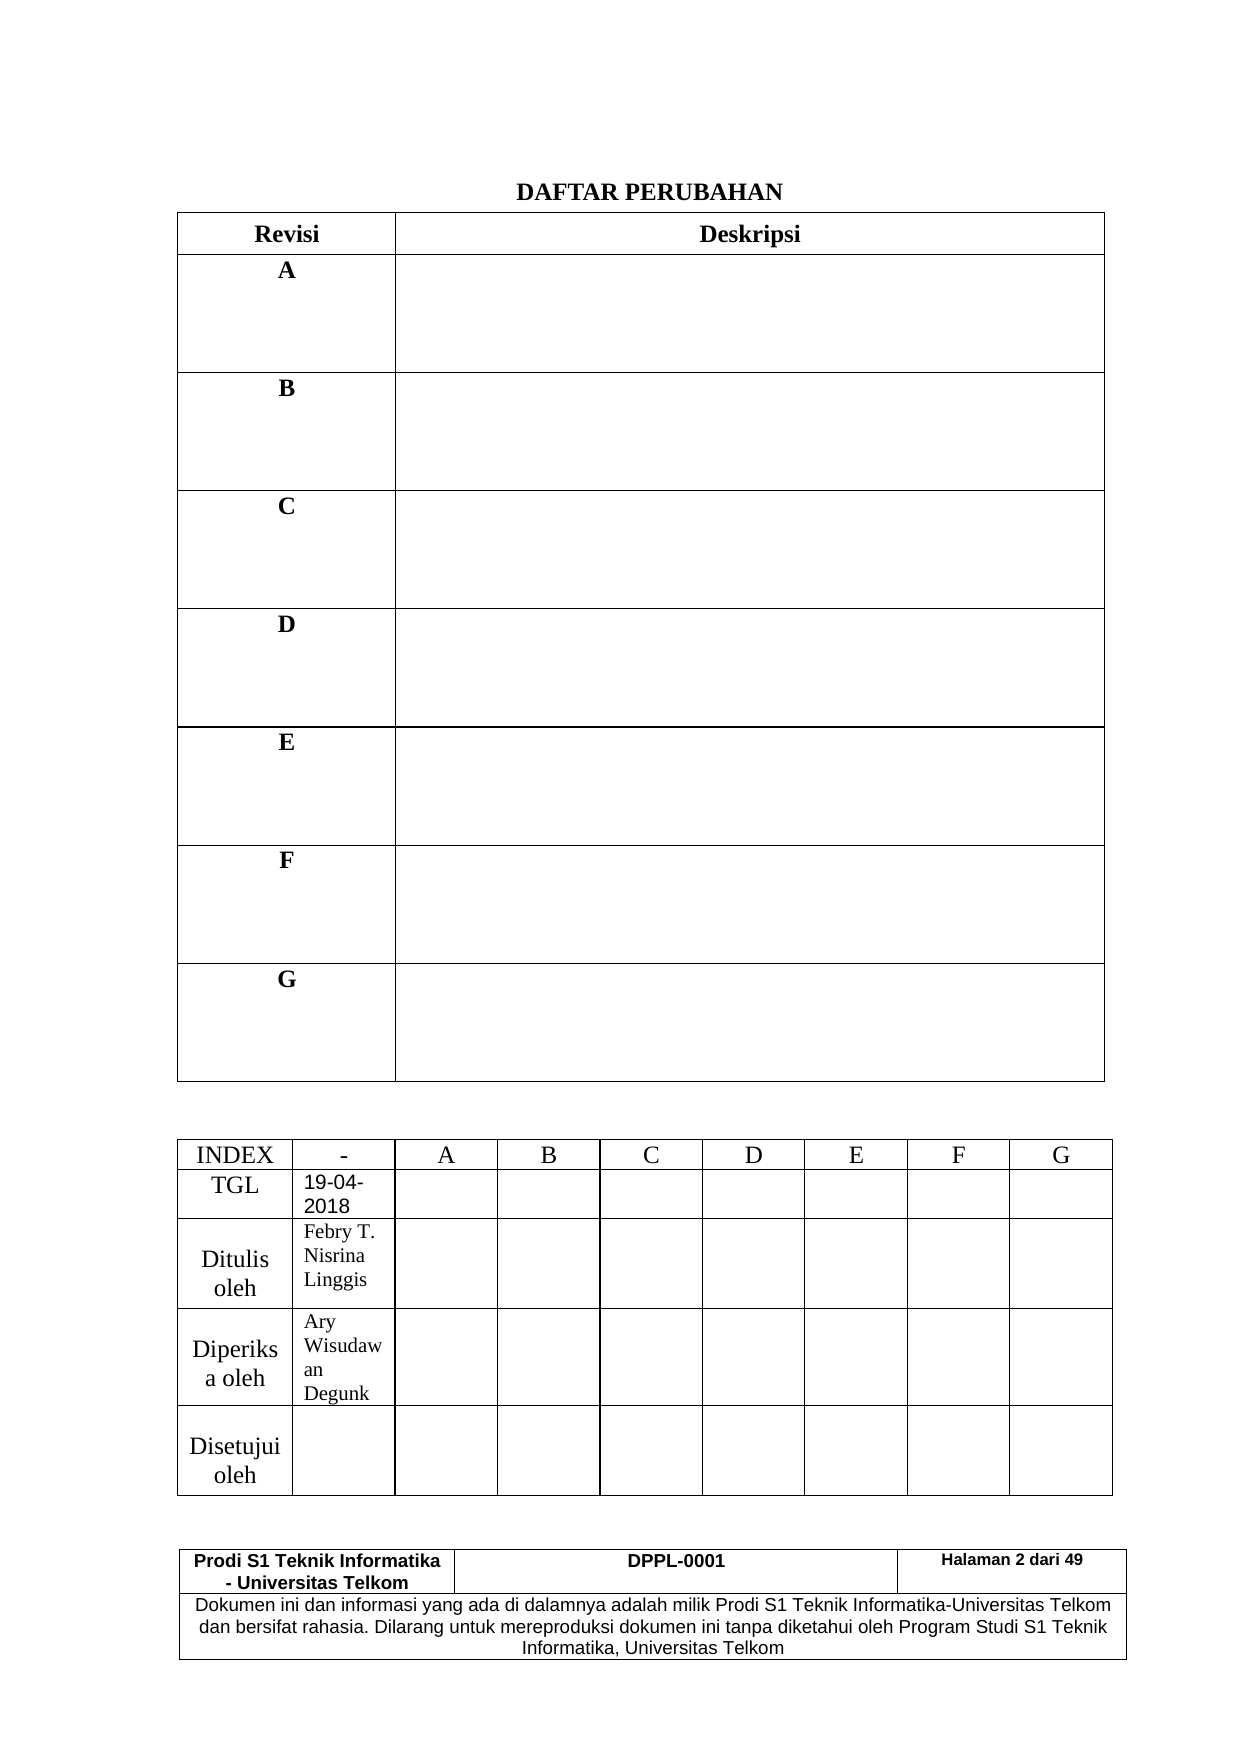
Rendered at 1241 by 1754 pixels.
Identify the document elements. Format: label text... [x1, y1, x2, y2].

table_header A [396, 1140, 497, 1169]
table_cell F [178, 846, 395, 963]
table_cell B [178, 373, 395, 490]
table_cell [1010, 1309, 1112, 1405]
table_cell [601, 1406, 702, 1495]
table_cell Disetujui oleh [178, 1406, 292, 1495]
table_cell D [178, 609, 395, 726]
table_cell [396, 1219, 497, 1308]
table_cell [498, 1309, 599, 1405]
table_cell [498, 1219, 599, 1308]
table_cell [703, 1170, 804, 1218]
table_cell [805, 1406, 907, 1495]
table_header - [293, 1140, 394, 1169]
table_cell [805, 1170, 907, 1218]
table_cell [805, 1309, 907, 1405]
table_header G [1010, 1140, 1112, 1169]
table_cell [396, 255, 1104, 372]
table_cell A [178, 255, 395, 372]
table_cell [396, 609, 1104, 726]
table_cell [498, 1406, 599, 1495]
table_cell [908, 1219, 1009, 1308]
table_header Revisi [178, 213, 395, 254]
table_cell [601, 1219, 702, 1308]
table_cell 19-04-2018 [293, 1170, 394, 1218]
table_cell [396, 491, 1104, 608]
table_header INDEX [178, 1140, 292, 1169]
table_cell Ary Wisudawan Degunk [293, 1309, 394, 1405]
table_cell [1010, 1406, 1112, 1495]
table_cell TGL [178, 1170, 292, 1218]
table_header C [601, 1140, 702, 1169]
table_cell [396, 1406, 497, 1495]
table_cell [703, 1219, 804, 1308]
table_cell Febry T. Nisrina Linggis [293, 1219, 394, 1308]
table_header Deskripsi [396, 213, 1104, 254]
table_header E [805, 1140, 907, 1169]
table_cell [498, 1170, 599, 1218]
table_cell [703, 1406, 804, 1495]
table_cell [1010, 1170, 1112, 1218]
table_cell [396, 964, 1104, 1081]
table_header F [908, 1140, 1009, 1169]
table_cell [601, 1309, 702, 1405]
table_cell [396, 1170, 497, 1218]
table_cell G [178, 964, 395, 1081]
table_cell C [178, 491, 395, 608]
table_cell [805, 1219, 907, 1308]
table_cell [1010, 1219, 1112, 1308]
table_cell [396, 1309, 497, 1405]
table_cell [908, 1170, 1009, 1218]
table_header B [498, 1140, 599, 1169]
table_cell Ditulis oleh [178, 1219, 292, 1308]
title DAFTAR PERUBAHAN [177, 177, 1122, 205]
table_cell [908, 1406, 1009, 1495]
table_cell [396, 373, 1104, 490]
table_cell Diperiksa oleh [178, 1309, 292, 1405]
table_cell [908, 1309, 1009, 1405]
table_cell [601, 1170, 702, 1218]
table_cell [293, 1406, 394, 1495]
table_header D [703, 1140, 804, 1169]
table_cell E [178, 728, 395, 844]
table_cell [396, 846, 1104, 963]
table_cell [396, 728, 1104, 844]
table_cell [703, 1309, 804, 1405]
